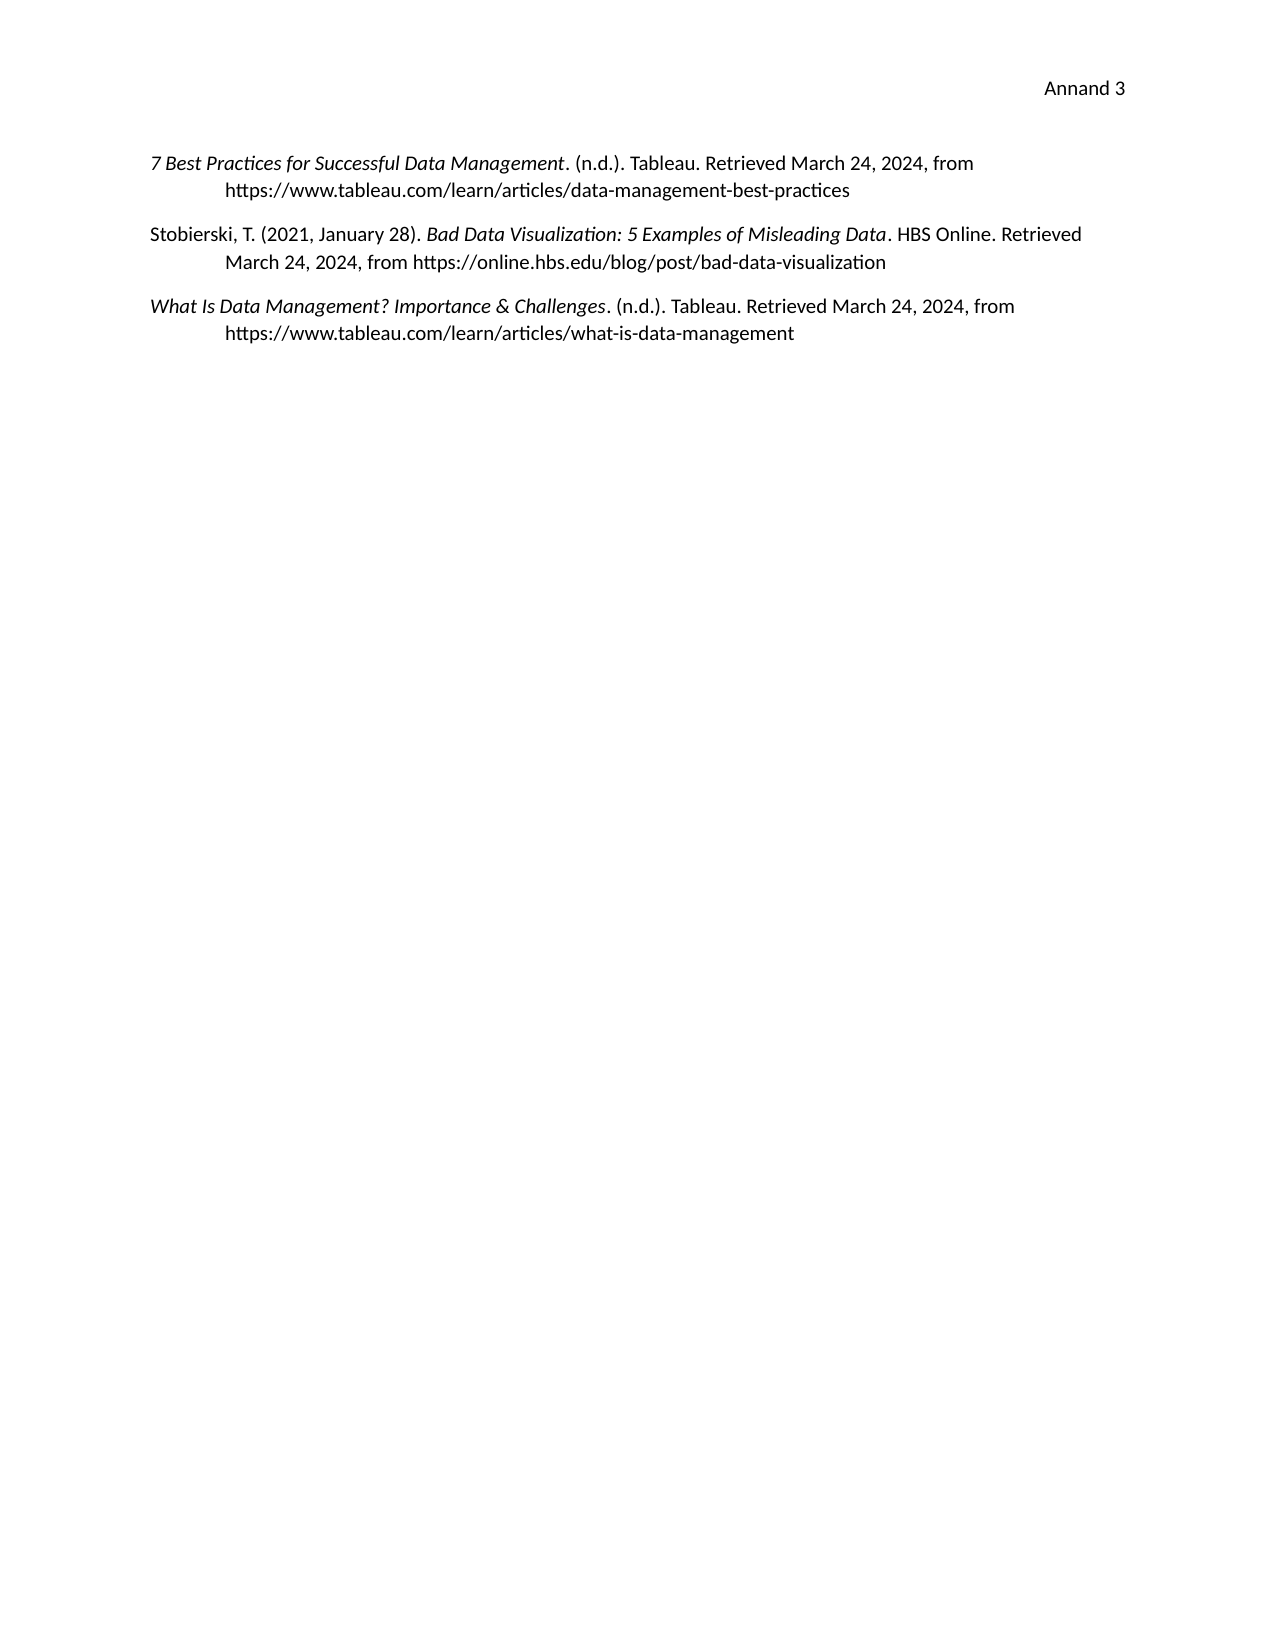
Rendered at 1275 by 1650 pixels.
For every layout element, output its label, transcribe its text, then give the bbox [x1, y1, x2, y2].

text What Is Data Management? Importance & Challenges. (n.d.). Tableau. Retrieved March 24, 2024, from https://www.tableau.com/learn/articles/what-is-data-management [150, 293, 1125, 346]
text Stobierski, T. (2021, January 28). Bad Data Visualization: 5 Examples of Misleading Data. HBS Online. Retrieved March 24, 2024, from https://online.hbs.edu/blog/post/bad-data-visualization [150, 221, 1125, 274]
text 7 Best Practices for Successful Data Management. (n.d.). Tableau. Retrieved March 24, 2024, from https://www.tableau.com/learn/articles/data-management-best-practices [150, 150, 1125, 203]
